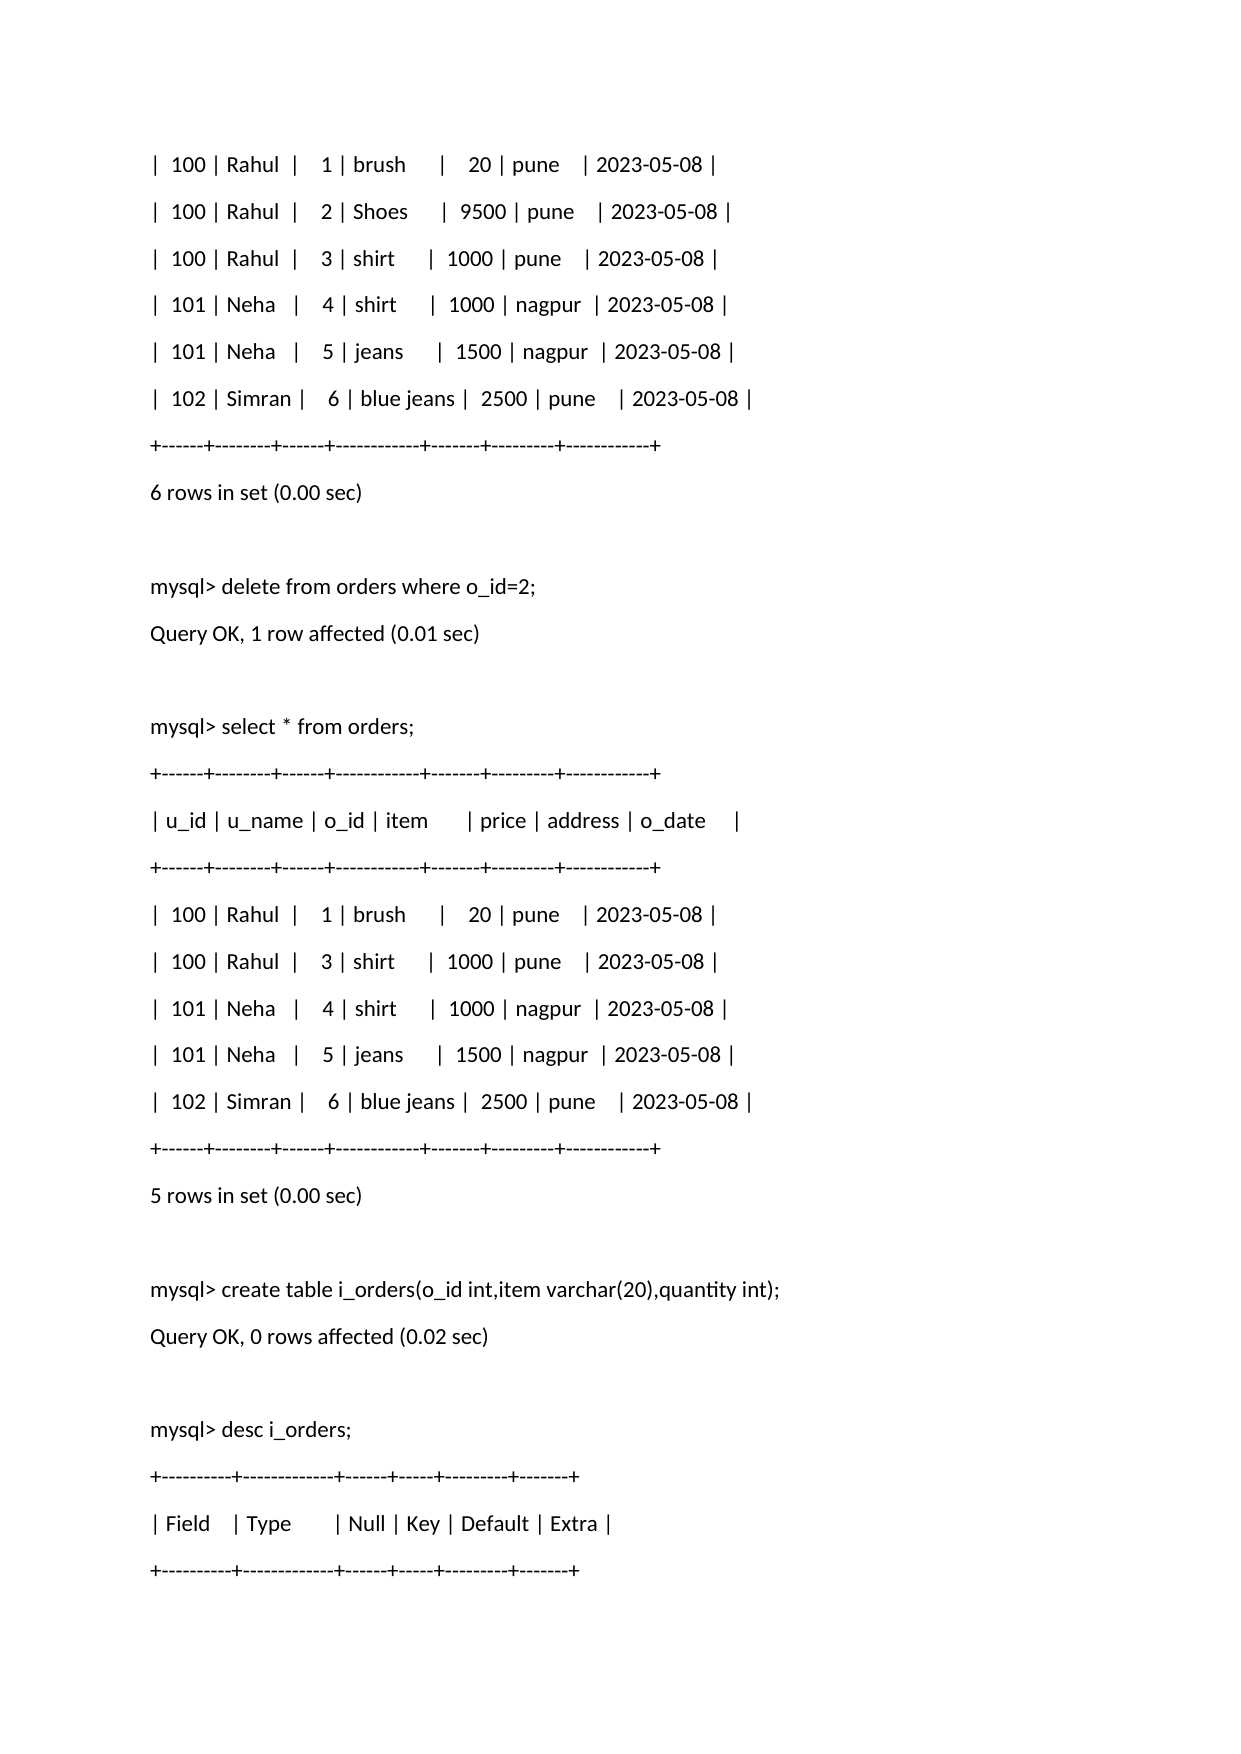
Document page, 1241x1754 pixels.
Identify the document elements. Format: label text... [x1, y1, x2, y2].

text | u_id | u_name | o_id | item | price | address | o_date | [150, 806, 1090, 834]
text +------+--------+------+------------+-------+---------+------------+ [150, 431, 1090, 459]
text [150, 1462, 1090, 1491]
text +------+--------+------+------------+-------+---------+------------+ [150, 759, 1090, 787]
text | 100 | Rahul | 1 | brush | 20 | pune | 2023-05-08 | [150, 150, 1090, 178]
text mysql> select * from orders; [150, 712, 1090, 741]
text | 102 | Simran | 6 | blue jeans | 2500 | pune | 2023-05-08 | [150, 1087, 1090, 1116]
text | 101 | Neha | 4 | shirt | 1000 | nagpur | 2023-05-08 | [150, 994, 1090, 1022]
text | 101 | Neha | 5 | jeans | 1500 | nagpur | 2023-05-08 | [150, 337, 1090, 366]
text mysql> delete from orders where o_id=2; [150, 572, 1090, 600]
text | 100 | Rahul | 1 | brush | 20 | pune | 2023-05-08 | [150, 900, 1090, 928]
text +------+--------+------+------------+-------+---------+------------+ [150, 853, 1090, 881]
text | 101 | Neha | 5 | jeans | 1500 | nagpur | 2023-05-08 | [150, 1041, 1090, 1069]
text | 100 | Rahul | 3 | shirt | 1000 | pune | 2023-05-08 | [150, 947, 1090, 975]
text | 102 | Simran | 6 | blue jeans | 2500 | pune | 2023-05-08 | [150, 384, 1090, 412]
text mysql> desc i_orders; [150, 1416, 1090, 1444]
text +------+--------+------+------------+-------+---------+------------+ [150, 1134, 1090, 1162]
text Query OK, 1 row affected (0.01 sec) [150, 619, 1090, 647]
text | 100 | Rahul | 2 | Shoes | 9500 | pune | 2023-05-08 | [150, 197, 1090, 225]
text mysql> create table i_orders(o_id int,item varchar(20),quantity int); [150, 1275, 1090, 1303]
text | 101 | Neha | 4 | shirt | 1000 | nagpur | 2023-05-08 | [150, 291, 1090, 319]
text 5 rows in set (0.00 sec) [150, 1181, 1090, 1209]
text | 100 | Rahul | 3 | shirt | 1000 | pune | 2023-05-08 | [150, 244, 1090, 272]
text 6 rows in set (0.00 sec) [150, 478, 1090, 506]
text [150, 1556, 1090, 1584]
text | Field | Type | Null | Key | Default | Extra | [150, 1509, 1090, 1537]
text Query OK, 0 rows affected (0.02 sec) [150, 1322, 1090, 1350]
